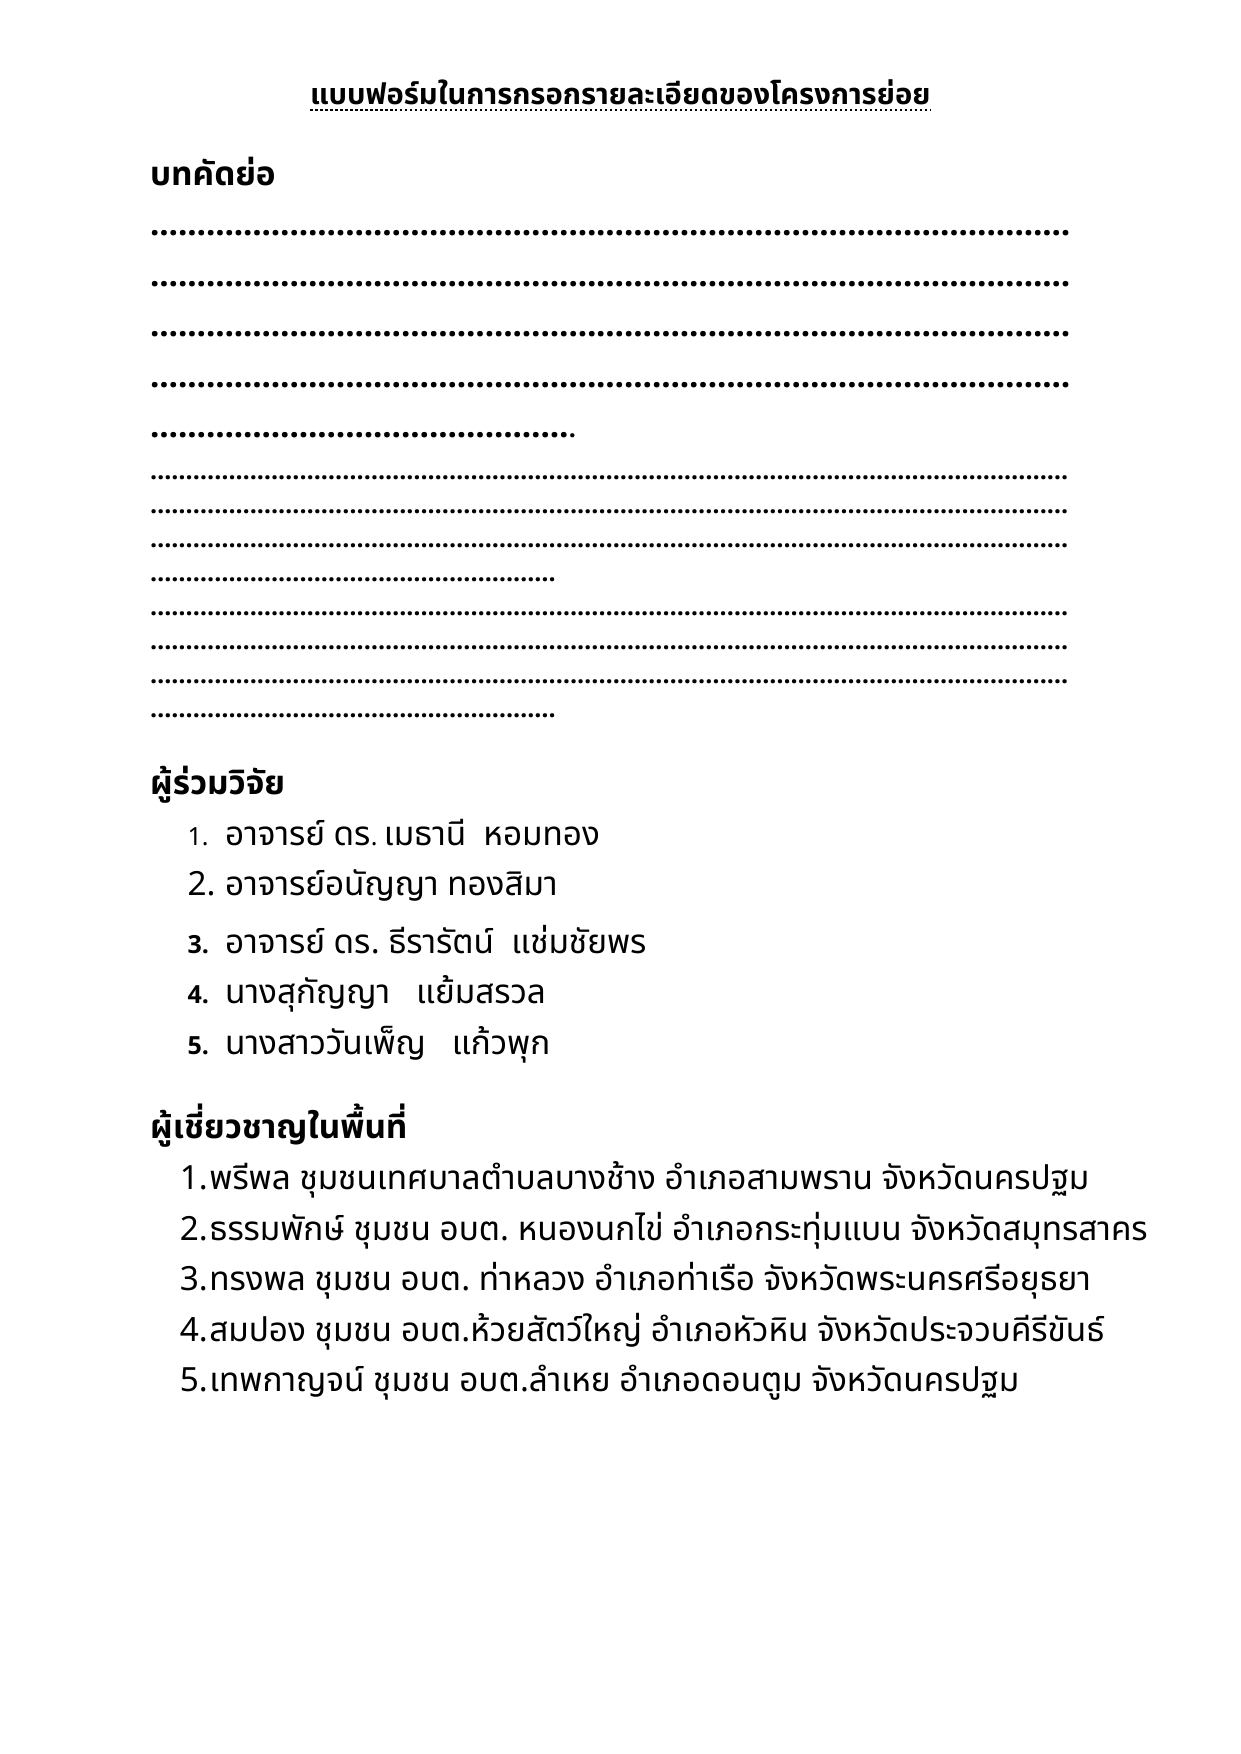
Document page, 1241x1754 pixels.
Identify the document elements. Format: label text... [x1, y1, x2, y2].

list อาจารย์อนัญญา ทองสิมา [187, 860, 1090, 911]
list สมปอง ชุมชน อบต.ห้วยสัตว์ใหญ่ อำเภอหัวหิน จังหวัดประจวบคีรีขันธ์ [179, 1306, 1160, 1356]
text ผู้เชี่ยวชาญในพื้นที่ [150, 1103, 1090, 1154]
list นางสาววันเพ็ญ แก้วพุก [187, 1019, 1090, 1069]
list พรีพล ชุมชนเทศบาลตำบลบางช้าง อำเภอสามพราน จังหวัดนครปฐม [179, 1154, 1160, 1204]
text ………………………………………………………………………………………………………………………………………………………………………………………………………………………………………………………………………………………………………………………………………………………………………………………………………… [150, 589, 1090, 725]
list อาจารย์ ดร. เมธานี หอมทอง [187, 809, 1090, 860]
text บทคัดย่อ ………………………………………………………………………………………………………………………………………………………………………………………………………………………………………………………………………………………………………………………………………………………………………………………………………. [150, 150, 1090, 452]
text ………………………………………………………………………………………………………………………………………………………………………………………………………………………………………………………………………………………………………………………………………………………………………………………………………… [150, 452, 1090, 589]
text ผู้ร่วมวิจัย [150, 759, 1090, 809]
list นางสุกัญญา แย้มสรวล [187, 968, 1090, 1019]
list อาจารย์ ดร. ธีรารัตน์ แช่มชัยพร [187, 918, 1090, 968]
list ธรรมพักษ์ ชุมชน อบต. หนองนกไข่ อำเภอกระทุ่มแบน จังหวัดสมุทรสาคร [179, 1204, 1160, 1255]
list เทพกาญจน์ ชุมชน อบต.ลำเหย อำเภอดอนตูม จังหวัดนครปฐม [179, 1356, 1160, 1407]
list ทรงพล ชุมชน อบต. ท่าหลวง อำเภอท่าเรือ จังหวัดพระนครศรีอยุธยา [179, 1255, 1160, 1306]
